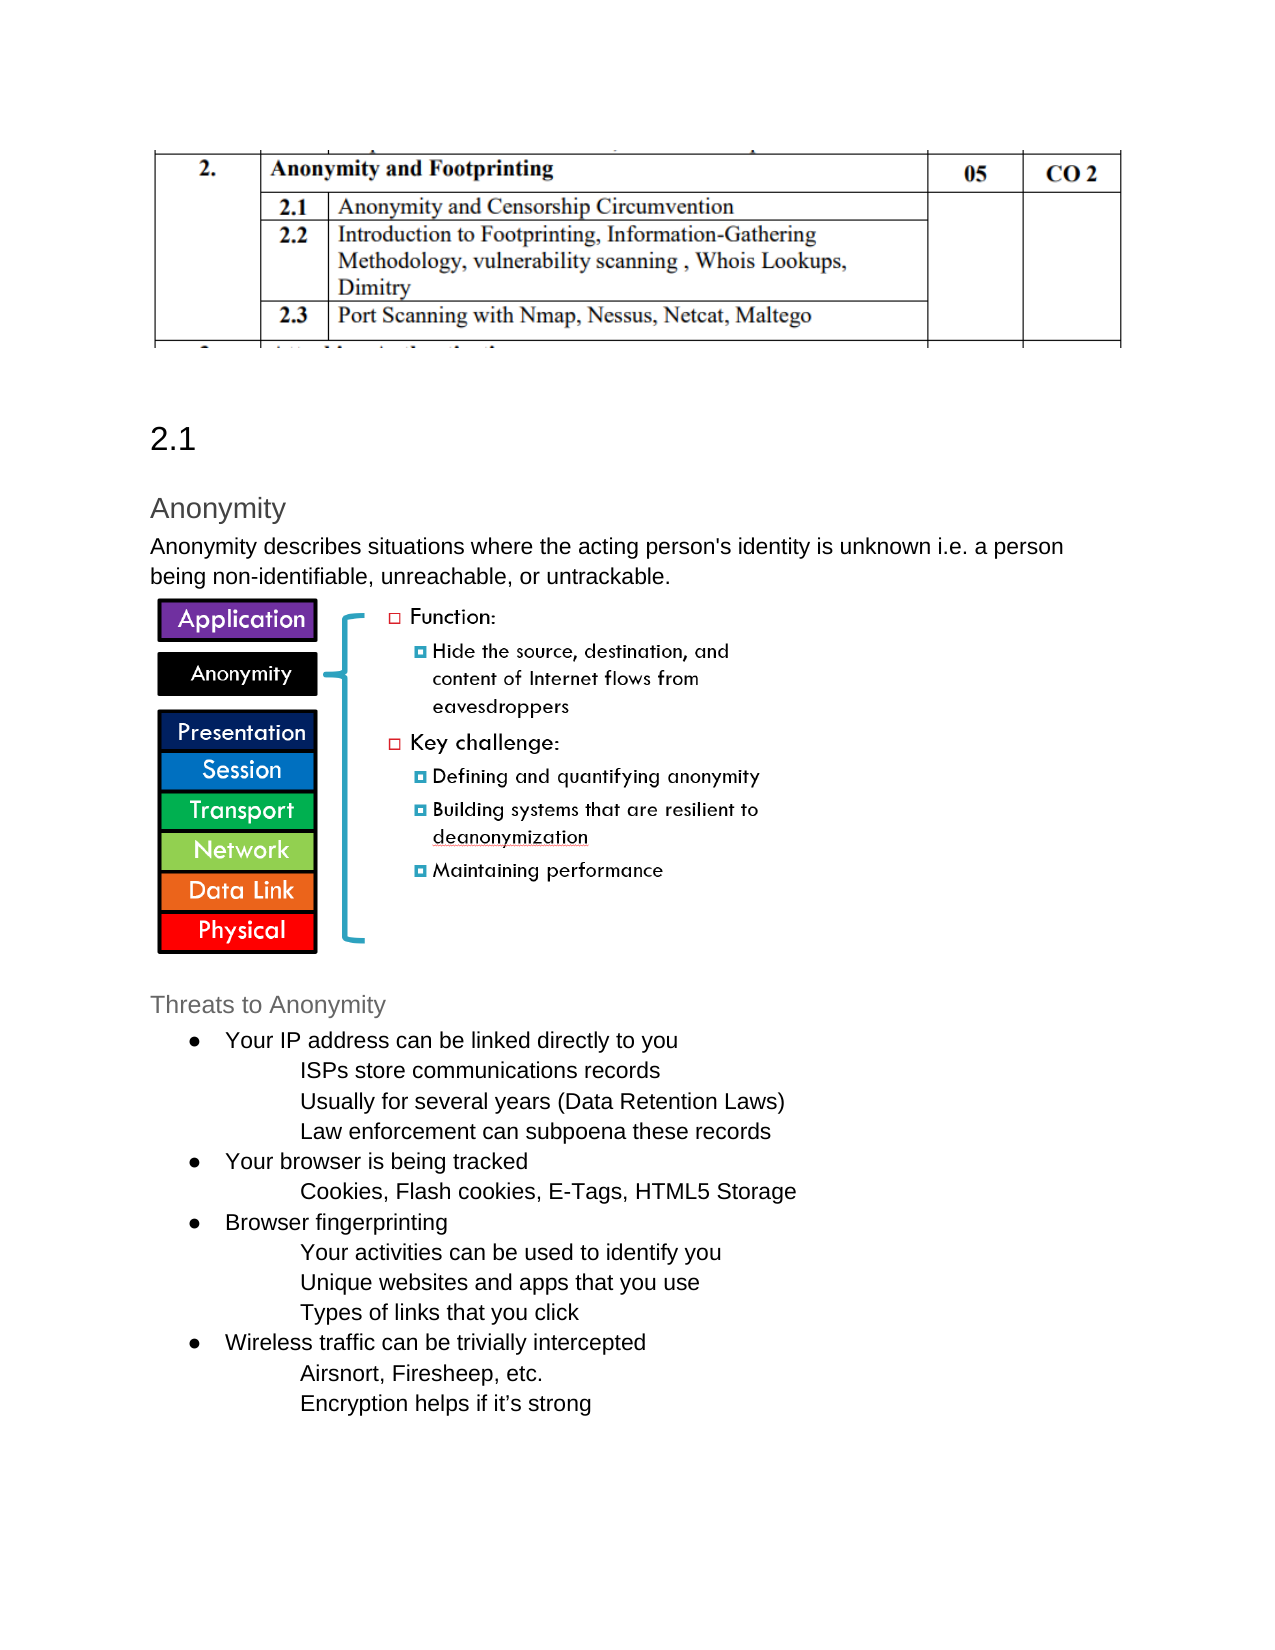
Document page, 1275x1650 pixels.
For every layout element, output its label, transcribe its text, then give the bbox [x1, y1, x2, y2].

subtitle Anonymity [150, 491, 1125, 525]
text Your activities can be used to identify you [300, 1239, 1125, 1265]
text Cookies, Flash cookies, E-Tags, HTML5 Storage [225, 1178, 1125, 1205]
text Law enforcement can subpoena these records [225, 1118, 1125, 1144]
subtitle Threats to Anonymity [150, 990, 1125, 1019]
text Airsnort, Firesheep, etc. [225, 1359, 1125, 1386]
text Types of links that you click [225, 1299, 1125, 1326]
list Your IP address can be linked directly to you [187, 1027, 1125, 1054]
list Wireless traffic can be trivially intercepted [187, 1329, 1125, 1356]
subtitle 2.1 [150, 419, 1125, 458]
list Your browser is being tracked [187, 1148, 1125, 1174]
picture [150, 150, 1125, 348]
text Usually for several years (Data Retention Laws) [225, 1088, 1125, 1114]
picture [150, 593, 765, 958]
text Unique websites and apps that you use [225, 1269, 1125, 1295]
text Encryption helps if it’s strong [225, 1390, 1125, 1416]
text ISPs store communications records [225, 1057, 1125, 1084]
text Anonymity describes situations where the acting person's identity is unknown i.e. a person being non-identifiable, unreachable, or untrackable. [150, 533, 1125, 590]
list Browser fingerprinting [187, 1208, 1125, 1235]
